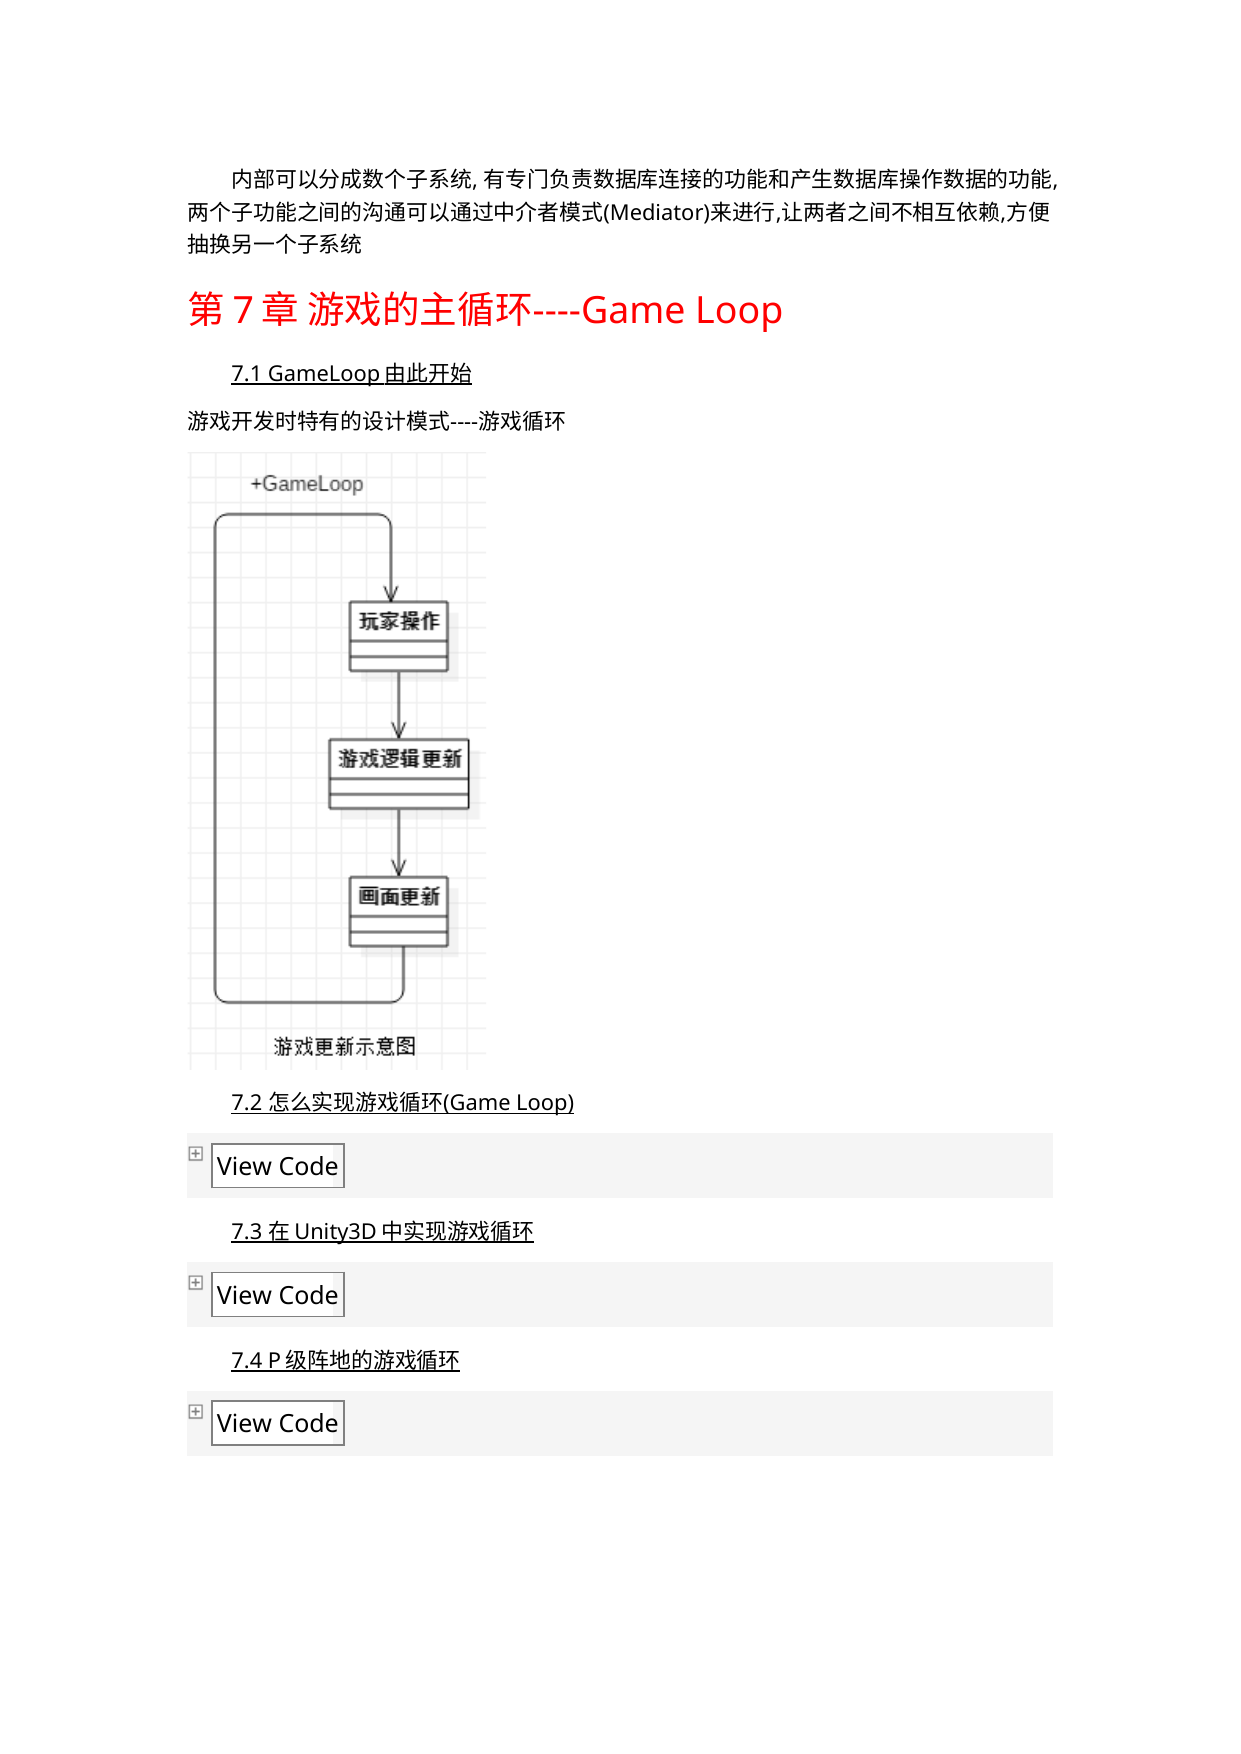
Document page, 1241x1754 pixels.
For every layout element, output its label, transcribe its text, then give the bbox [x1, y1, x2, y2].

picture [187, 1141, 205, 1166]
picture [187, 452, 487, 1070]
text View Code [187, 1133, 1053, 1198]
text View Code [187, 1391, 1053, 1456]
text 7.4 P级阵地的游戏循环 [187, 1343, 1053, 1375]
picture [187, 1398, 205, 1424]
text 7.2 怎么实现游戏循环(Game Loop) [187, 1085, 1053, 1118]
text 7.1 GameLoop由此开始 [187, 356, 1053, 388]
text 第7章 游戏的主循环----Game Loop [187, 275, 1053, 340]
text 内部可以分成数个子系统, 有专门负责数据库连接的功能和产生数据库操作数据的功能,两个子功能之间的沟通可以通过中介者模式(Mediator)来进行,让两者之间不相互依赖,方便抽换另一个子系统 [187, 162, 1053, 259]
picture [187, 1269, 205, 1295]
text 游戏开发时特有的设计模式----游戏循环 [187, 404, 1053, 436]
text View Code [187, 1262, 1053, 1327]
text 7.3 在Unity3D中实现游戏循环 [187, 1214, 1053, 1246]
